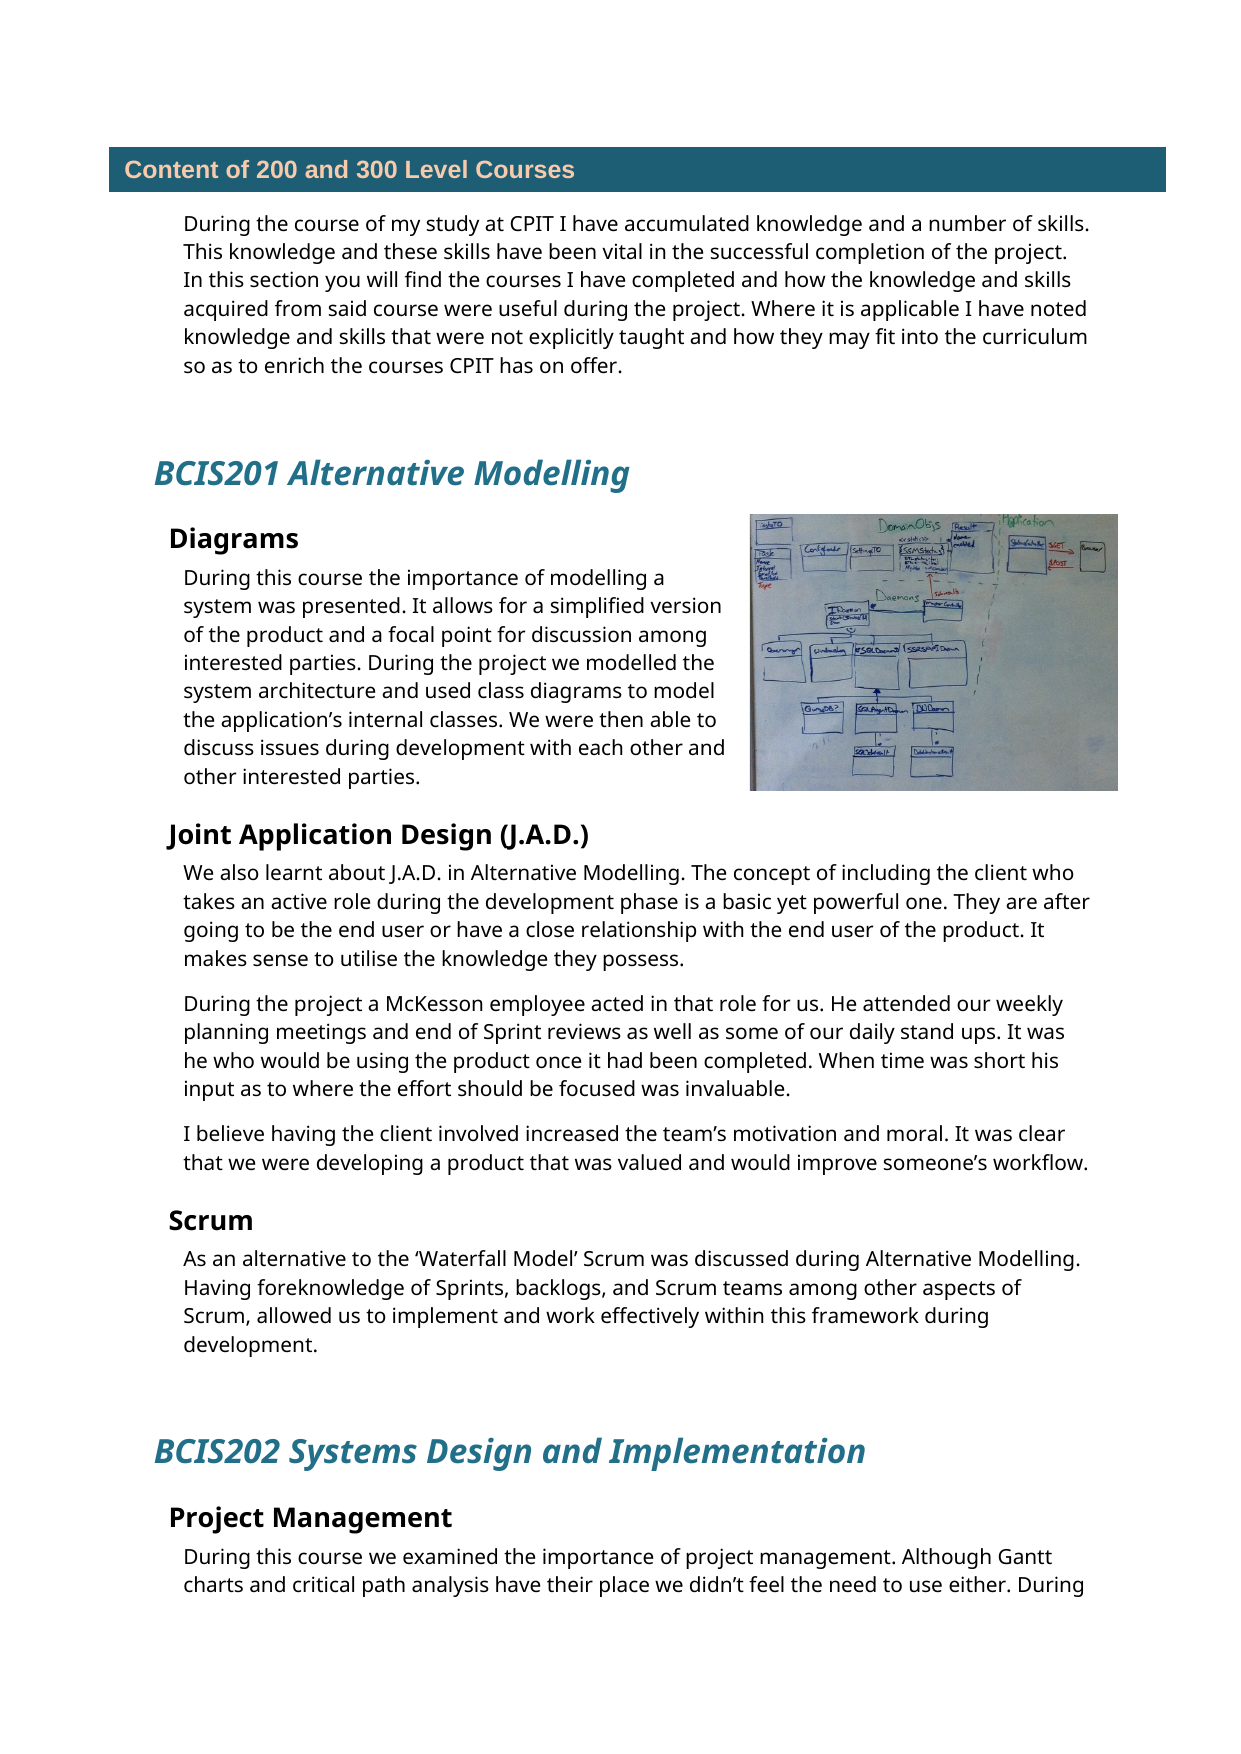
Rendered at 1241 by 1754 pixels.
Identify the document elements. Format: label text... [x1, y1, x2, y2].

subtitle Scrum [168, 1201, 1093, 1238]
subtitle Project Management [168, 1499, 1093, 1536]
text During the project a McKesson employee acted in that role for us. He attended our weekly planning meetings and end of Sprint reviews as well as some of our daily stand ups. It was he who would be using the product once it had been completed. When time was short his input as to where the effort should be focused was invaluable. [183, 989, 1093, 1103]
subtitle BCIS201 Alternative Modelling [153, 449, 1122, 495]
text During the course of my study at CPIT I have accumulated knowledge and a number of skills. This knowledge and these skills have been vital in the successful completion of the project. In this section you will find the courses I have completed and how the knowledge and skills acquired from said course were useful during the project. Where it is applicable I have noted knowledge and skills that were not explicitly taught and how they may fit into the curriculum so as to enrich the courses CPIT has on offer. [183, 209, 1093, 379]
subtitle Joint Application Design (J.A.D.) [168, 815, 1093, 852]
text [183, 1542, 1093, 1599]
picture [749, 514, 1118, 791]
subtitle Diagrams [168, 520, 749, 557]
subtitle Content of 200 and 300 Level Courses [116, 153, 1160, 186]
text We also learnt about J.A.D. in Alternative Modelling. The concept of including the client who takes an active role during the development phase is a basic yet powerful one. They are after going to be the end user or have a close relationship with the end user of the product. It makes sense to utilise the knowledge they possess. [183, 858, 1093, 972]
text As an alternative to the ‘Waterfall Model’ Scrum was discussed during Alternative Modelling. Having foreknowledge of Sprints, backlogs, and Scrum teams among other aspects of Scrum, allowed us to implement and work effectively within this framework during development. [183, 1244, 1093, 1358]
text During this course the importance of modelling a system was presented. It allows for a simplified version of the product and a focal point for discussion among interested parties. During the project we modelled the system architecture and used class diagrams to model the application’s internal classes. We were then able to discuss issues during development with each other and other interested parties. [183, 563, 749, 790]
subtitle BCIS202 Systems Design and Implementation [153, 1428, 1122, 1474]
text I believe having the client involved increased the team’s motivation and moral. It was clear that we were developing a product that was valued and would improve someone’s workflow. [183, 1119, 1093, 1176]
